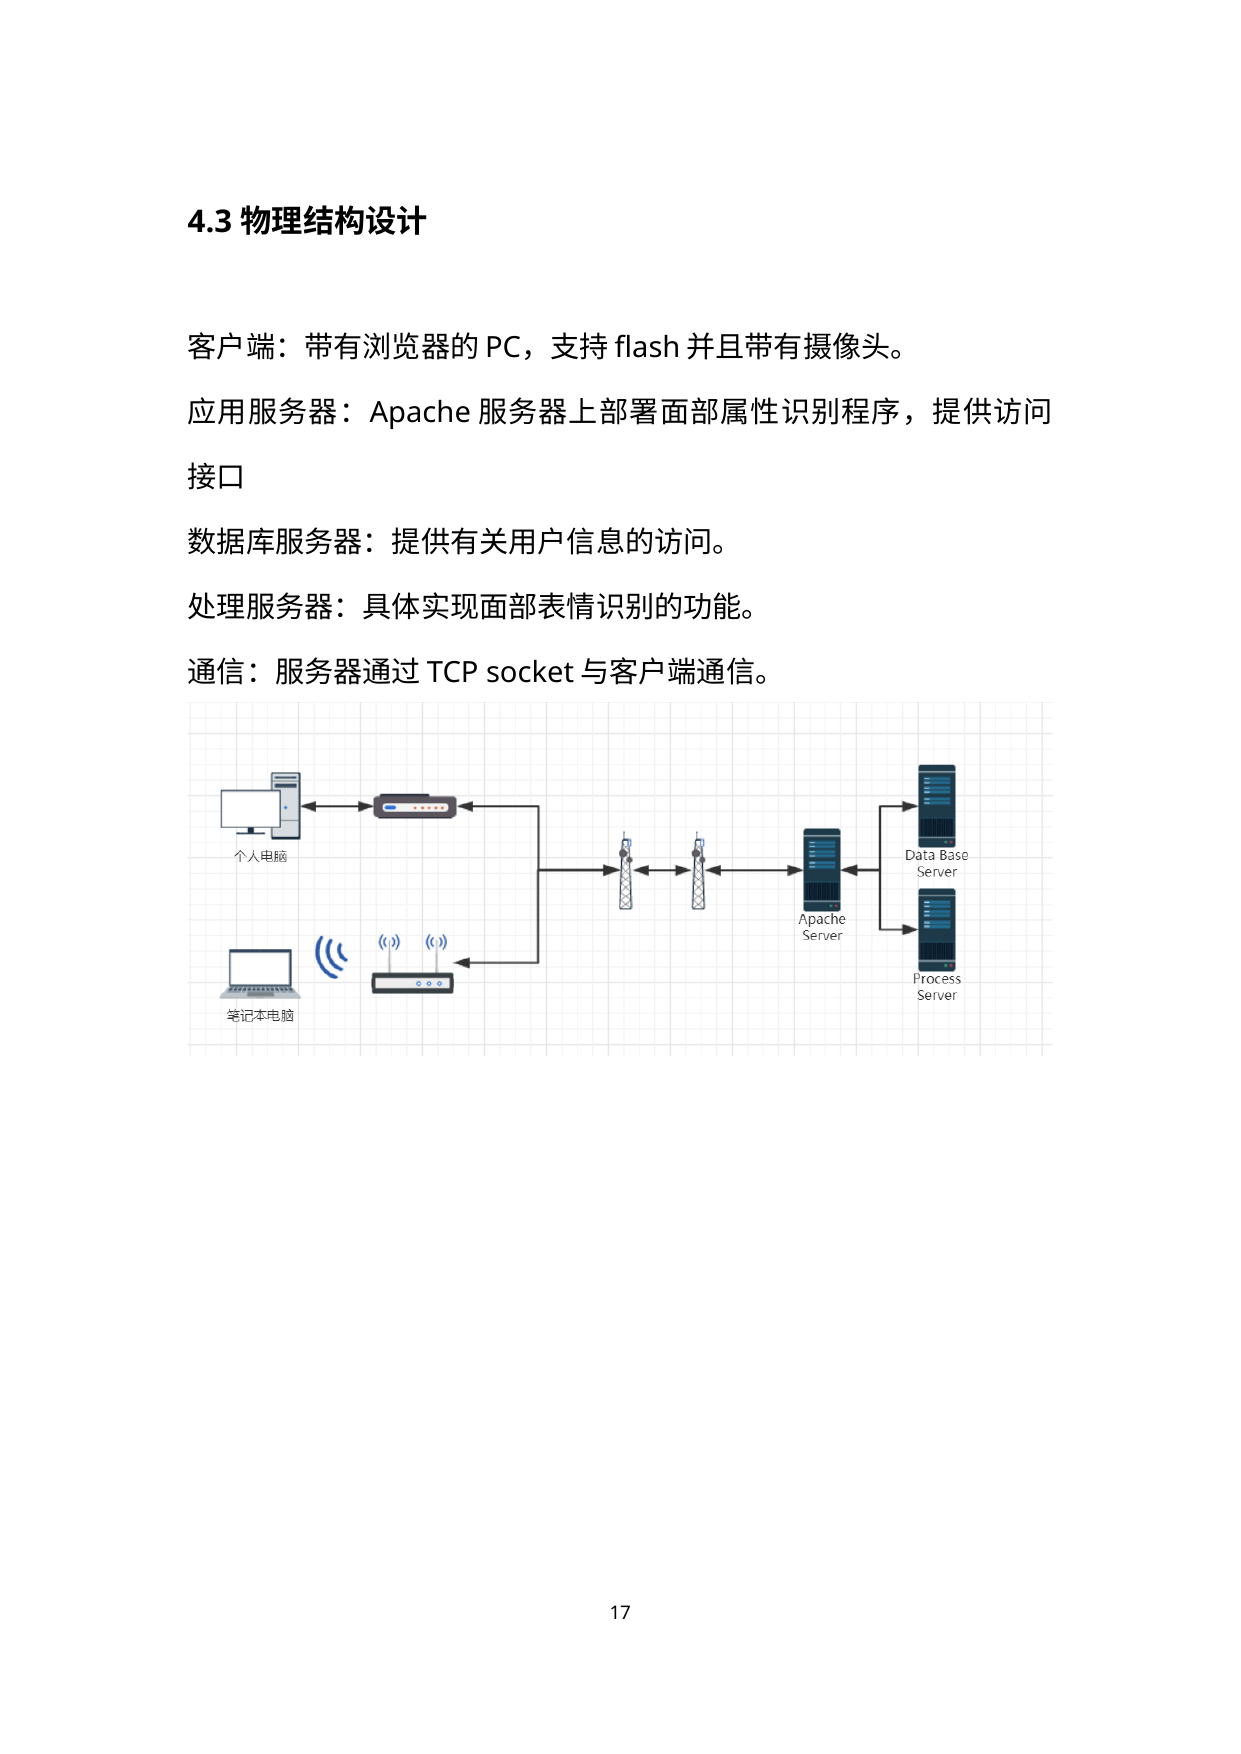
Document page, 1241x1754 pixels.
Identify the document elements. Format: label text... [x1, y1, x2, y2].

subtitle 4.3 物理结构设计 [187, 187, 1053, 252]
text 应用服务器：Apache服务器上部署面部属性识别程序，提供访问接口 [187, 377, 1053, 507]
picture [187, 702, 1053, 1056]
text 通信：服务器通过TCP socket与客户端通信。 [187, 637, 1053, 702]
text 数据库服务器：提供有关用户信息的访问。 [187, 507, 1053, 572]
text 客户端：带有浏览器的PC，支持flash并且带有摄像头。 [187, 312, 1053, 377]
text 处理服务器：具体实现面部表情识别的功能。 [187, 572, 1053, 637]
